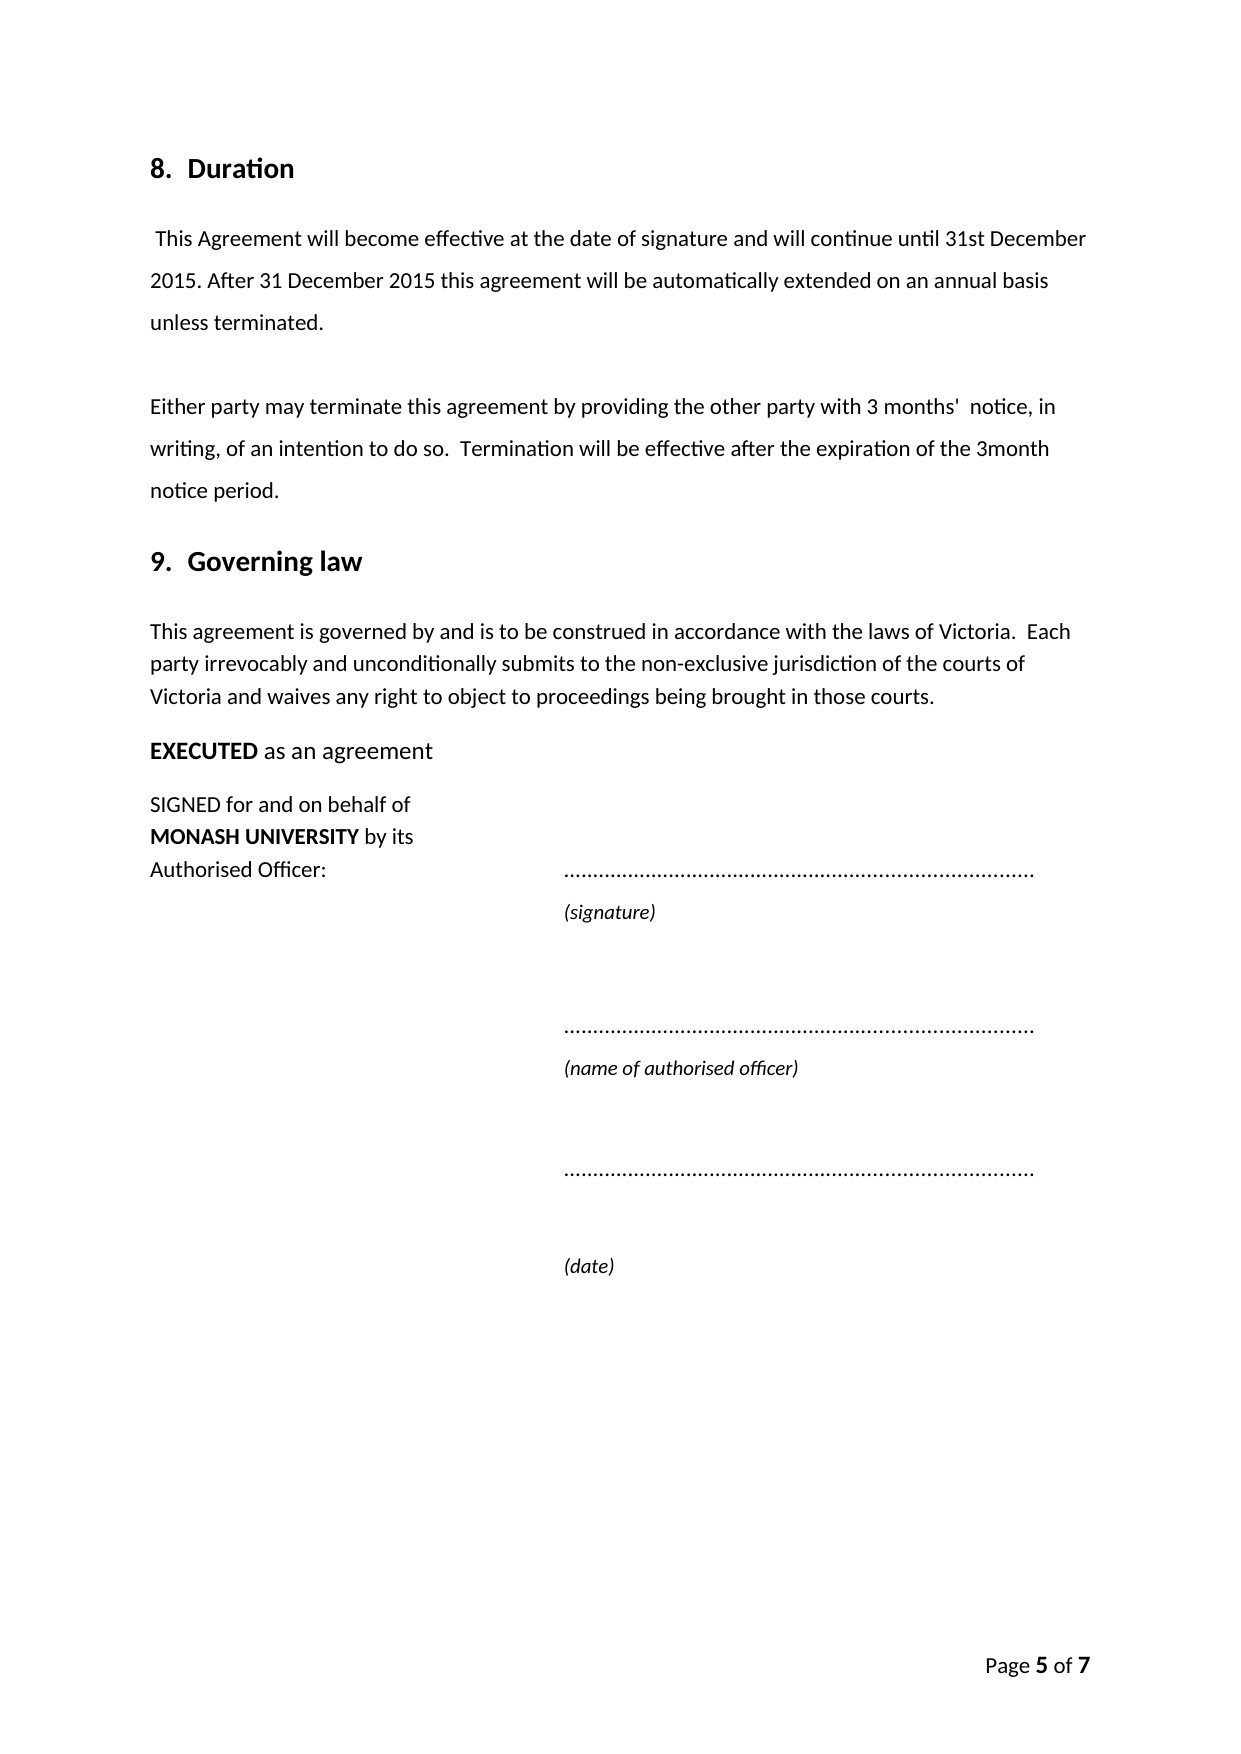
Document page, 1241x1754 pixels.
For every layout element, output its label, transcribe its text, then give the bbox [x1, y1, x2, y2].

text (name of authorised officer) [150, 1055, 1090, 1081]
subtitle Governing law [150, 543, 1090, 579]
list Either party may terminate this agreement by providing the other party with 3 months' notice, in writing, of an intention to do so. Termination will be effective after the expiration of the 3month notice period. [150, 392, 1090, 504]
text (date) [150, 1253, 1090, 1278]
subtitle Duration [150, 150, 1090, 186]
list This Agreement will become effective at the date of signature and will continue until 31st December 2015. After 31 December 2015 this agreement will be automatically extended on an annual basis unless terminated. [150, 224, 1090, 336]
text (signature) [150, 899, 1090, 925]
text EXECUTED as an agreement [150, 735, 1090, 765]
text Signed for and on behalf of Monash university by its Authorised Officer: [150, 790, 1090, 883]
text This agreement is governed by and is to be construed in accordance with the laws of Victoria. Each party irrevocably and unconditionally submits to the non-exclusive jurisdiction of the courts of Victoria and waives any right to object to proceedings being brought in those courts. [150, 617, 1090, 710]
